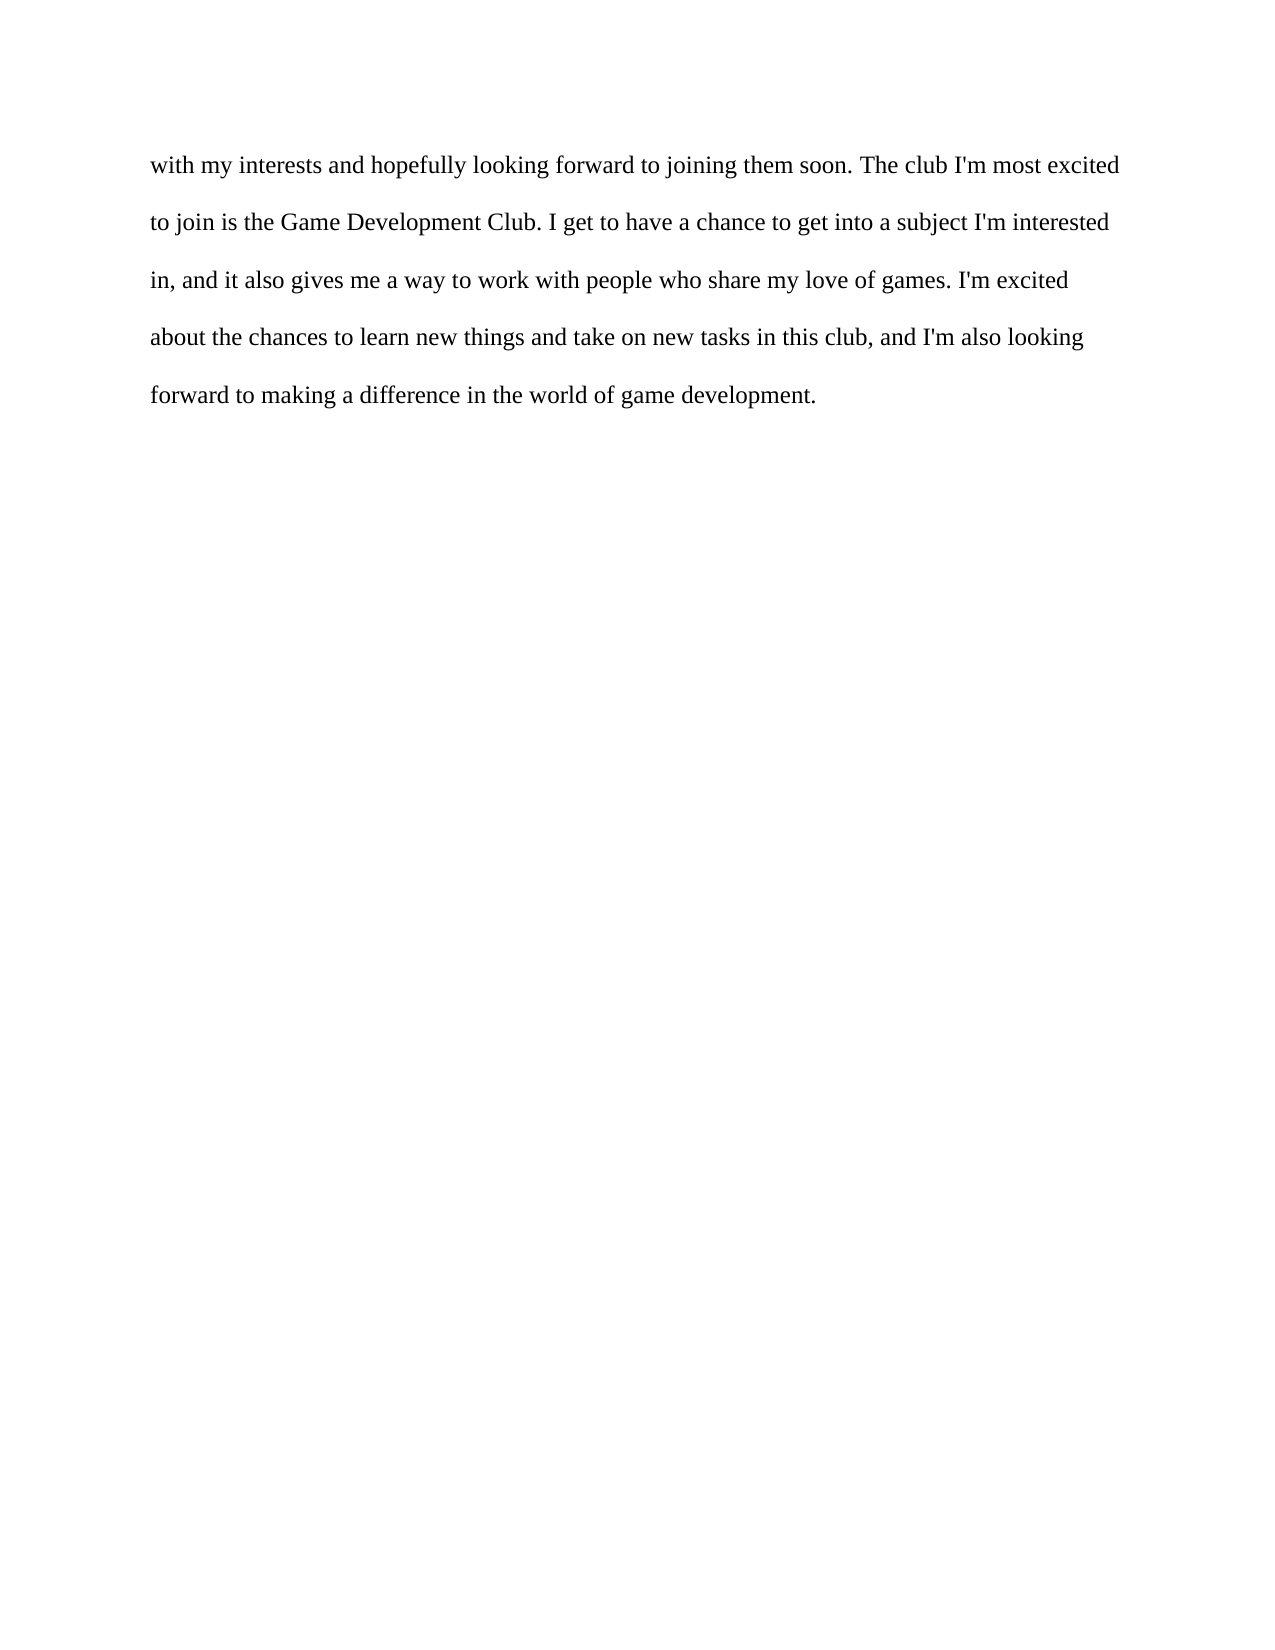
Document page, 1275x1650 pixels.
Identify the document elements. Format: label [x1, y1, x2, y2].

text [150, 150, 1125, 409]
